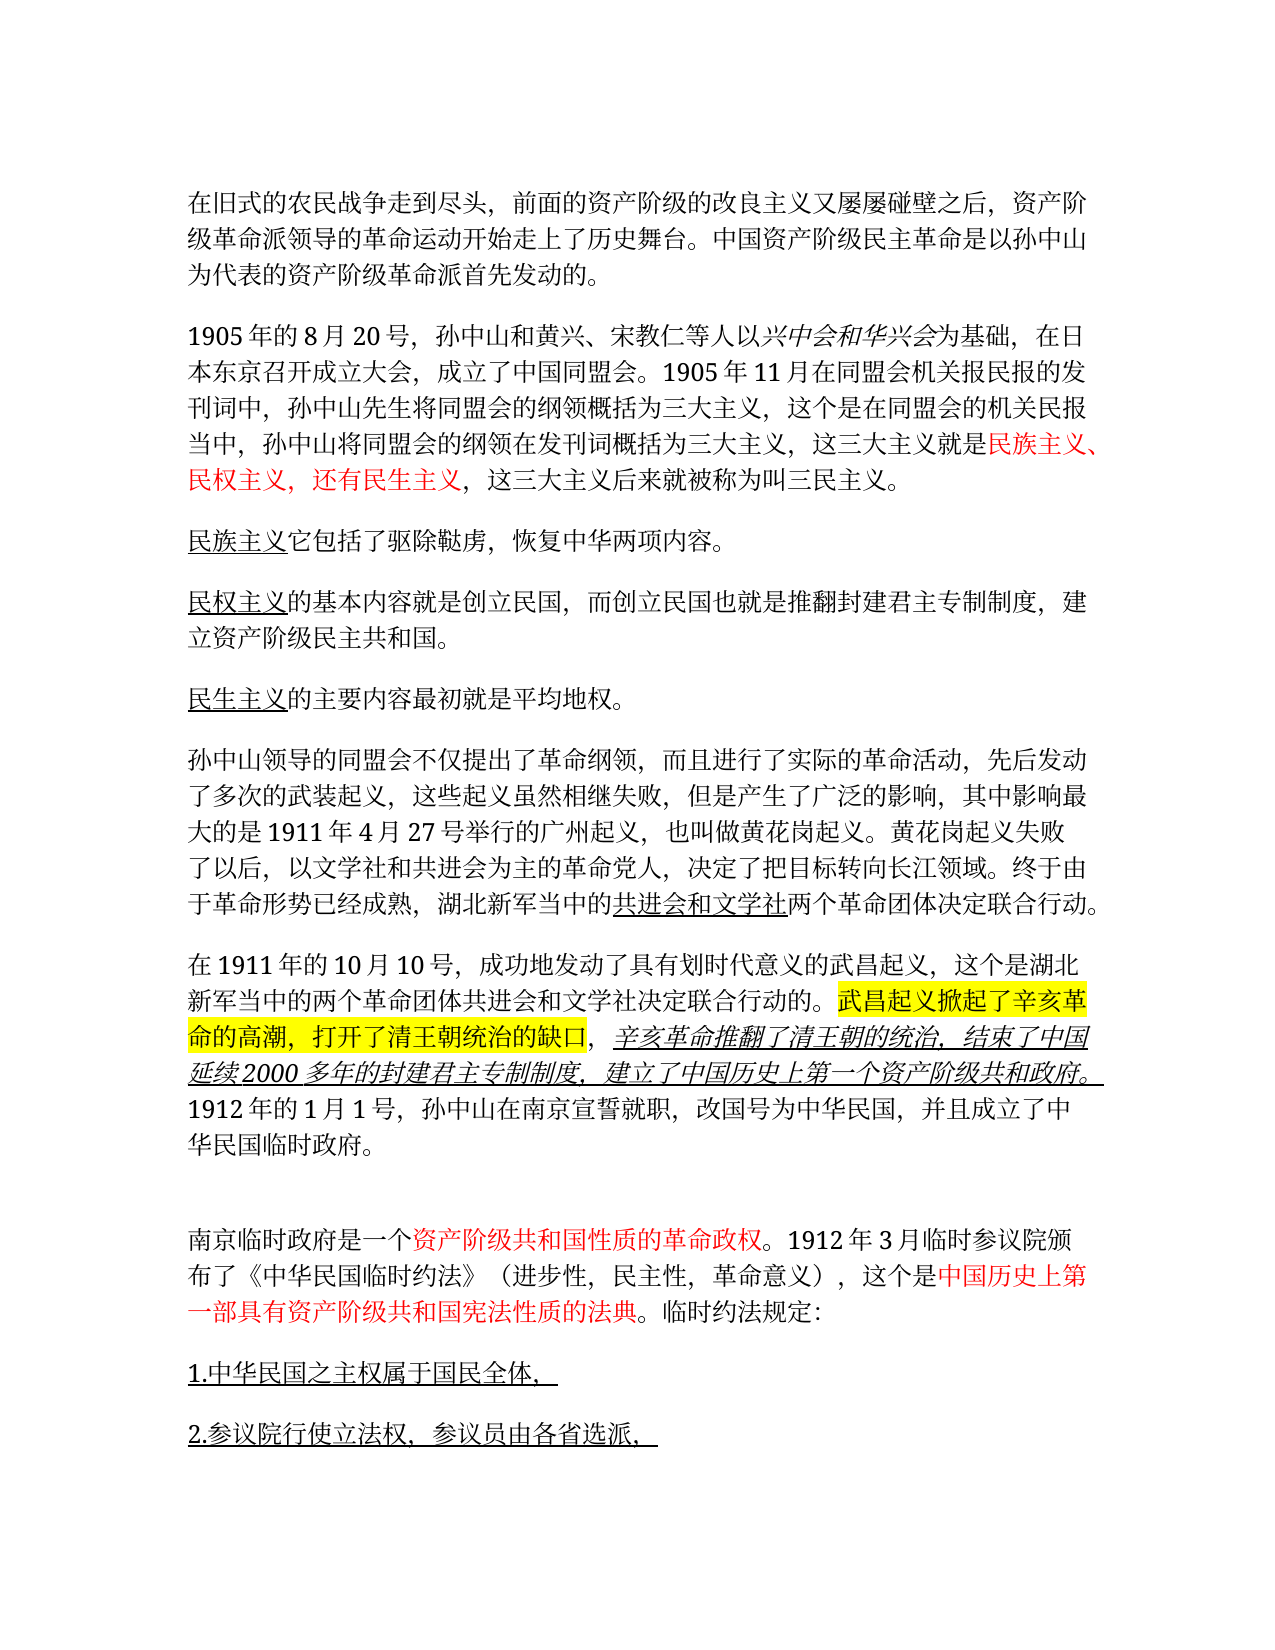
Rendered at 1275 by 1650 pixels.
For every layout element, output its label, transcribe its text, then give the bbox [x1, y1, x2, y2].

text 在1911年的10月10号，成功地发动了具有划时代意义的武昌起义，这个是湖北新军当中的两个革命团体共进会和文学社决定联合行动的。武昌起义掀起了辛亥革命的高潮，打开了清王朝统治的缺口，辛亥革命推翻了清王朝的统治，结束了中国延续2000多年的封建君主专制制度，建立了中国历史上第一个资产阶级共和政府。1912年的1月1号，孙中山在南京宣誓就职，改国号为中华民国，并且成立了中华民国临时政府。 [187, 1085, 1087, 1161]
text 民族主义它包括了驱除鞑虏，恢复中华两项内容。 [187, 522, 1087, 558]
text 在1911年的10月10号，成功地发动了具有划时代意义的武昌起义，这个是湖北新军当中的两个革命团体共进会和文学社决定联合行动的。武昌起义掀起了辛亥革命的高潮，打开了清王朝统治的缺口，辛亥革命推翻了清王朝的统治，结束了中国延续2000多年的封建君主专制制度，建立了中国历史上第一个资产阶级共和政府。1912年的1月1号，孙中山在南京宣誓就职，改国号为中华民国，并且成立了中华民国临时政府。 [187, 945, 1087, 1084]
text 1.中华民国之主权属于国民全体， [187, 1353, 1087, 1389]
text 民生主义的主要内容最初就是平均地权。 [187, 679, 1087, 716]
text 民权主义的基本内容就是创立民国，而创立民国也就是推翻封建君主专制制度，建立资产阶级民主共和国。 [187, 583, 1087, 654]
text 孙中山领导的同盟会不仅提出了革命纲领，而且进行了实际的革命活动，先后发动了多次的武装起义，这些起义虽然相继失败，但是产生了广泛的影响，其中影响最大的是1911年4月27号举行的广州起义，也叫做黄花岗起义。黄花岗起义失败了以后，以文学社和共进会为主的革命党人，决定了把目标转向长江领域。终于由于革命形势已经成熟，湖北新军当中的共进会和文学社两个革命团体决定联合行动。 [187, 741, 1087, 920]
text 1905年的8月20号，孙中山和黄兴、宋教仁等人以兴中会和华兴会为基础，在日本东京召开成立大会，成立了中国同盟会。1905年11月在同盟会机关报民报的发刊词中，孙中山先生将同盟会的纲领概括为三大主义，这个是在同盟会的机关民报当中，孙中山将同盟会的纲领在发刊词概括为三大主义，这三大主义就是民族主义、民权主义，还有民生主义，这三大主义后来就被称为叫三民主义。 [187, 317, 1087, 497]
text 2.参议院行使立法权，参议员由各省选派， [187, 1414, 1087, 1450]
text 在旧式的农民战争走到尽头，前面的资产阶级的改良主义又屡屡碰壁之后，资产阶级革命派领导的革命运动开始走上了历史舞台。中国资产阶级民主革命是以孙中山为代表的资产阶级革命派首先发动的。 [187, 150, 1087, 292]
text 南京临时政府是一个资产阶级共和国性质的革命政权。1912年3月临时参议院颁布了《中华民国临时约法》（进步性，民主性，革命意义），这个是中国历史上第一部具有资产阶级共和国宪法性质的法典。临时约法规定： [187, 1186, 1087, 1328]
